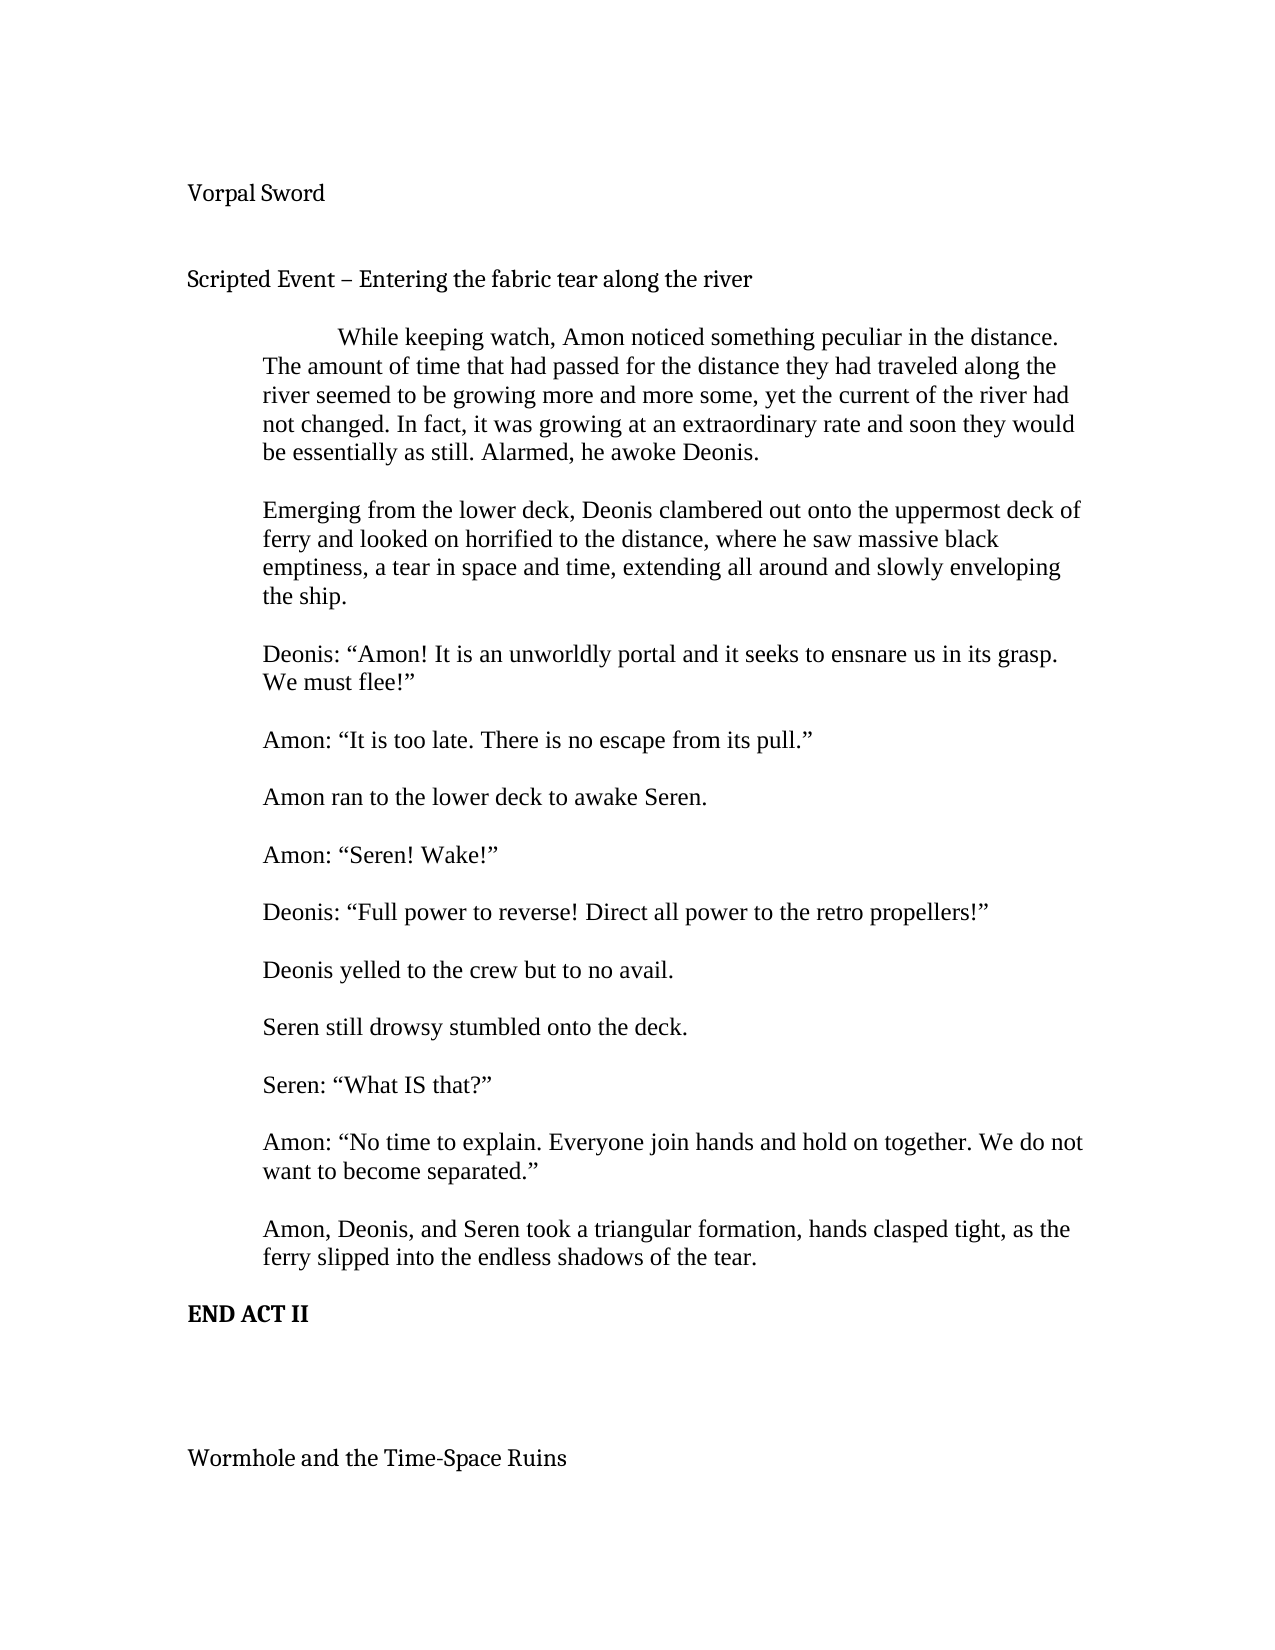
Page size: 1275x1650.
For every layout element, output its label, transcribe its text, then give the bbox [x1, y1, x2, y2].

text Deonis: “Full power to reverse! Direct all power to the retro propellers!” [262, 897, 1087, 926]
text Deonis: “Amon! It is an unworldly portal and it seeks to ensnare us in its grasp. We must flee!” [262, 639, 1087, 696]
text While keeping watch, Amon noticed something peculiar in the distance. The amount of time that had passed for the distance they had traveled along the river seemed to be growing more and more some, yet the current of the river had not changed. In fact, it was growing at an extraordinary rate and soon they would be essentially as still. Alarmed, he awoke Deonis. [262, 322, 1087, 466]
text Emerging from the lower deck, Deonis clambered out onto the uppermost deck of ferry and looked on horrified to the distance, where he saw massive black emptiness, a tear in space and time, extending all around and slowly enveloping the ship. [262, 495, 1087, 610]
text Amon ran to the lower deck to awake Seren. [262, 782, 1087, 811]
text Amon: “No time to explain. Everyone join hands and hold on together. We do not want to become separated.” [262, 1127, 1087, 1185]
text Seren: “What IS that?” [262, 1070, 1087, 1099]
text Amon, Deonis, and Seren took a triangular formation, hands clasped tight, as the ferry slipped into the endless shadows of the tear. [262, 1214, 1087, 1271]
text Seren still drowsy stumbled onto the deck. [262, 1012, 1087, 1041]
text Vorpal Sword [187, 179, 1087, 207]
text END ACT II [187, 1300, 1087, 1329]
text Amon: “It is too late. There is no escape from its pull.” [262, 725, 1087, 754]
text Wormhole and the Time-Space Ruins [187, 1444, 1087, 1472]
text Deonis yelled to the crew but to no avail. [262, 955, 1087, 984]
text Scripted Event – Entering the fabric tear along the river [187, 265, 1087, 294]
text Amon: “Seren! Wake!” [262, 840, 1087, 869]
